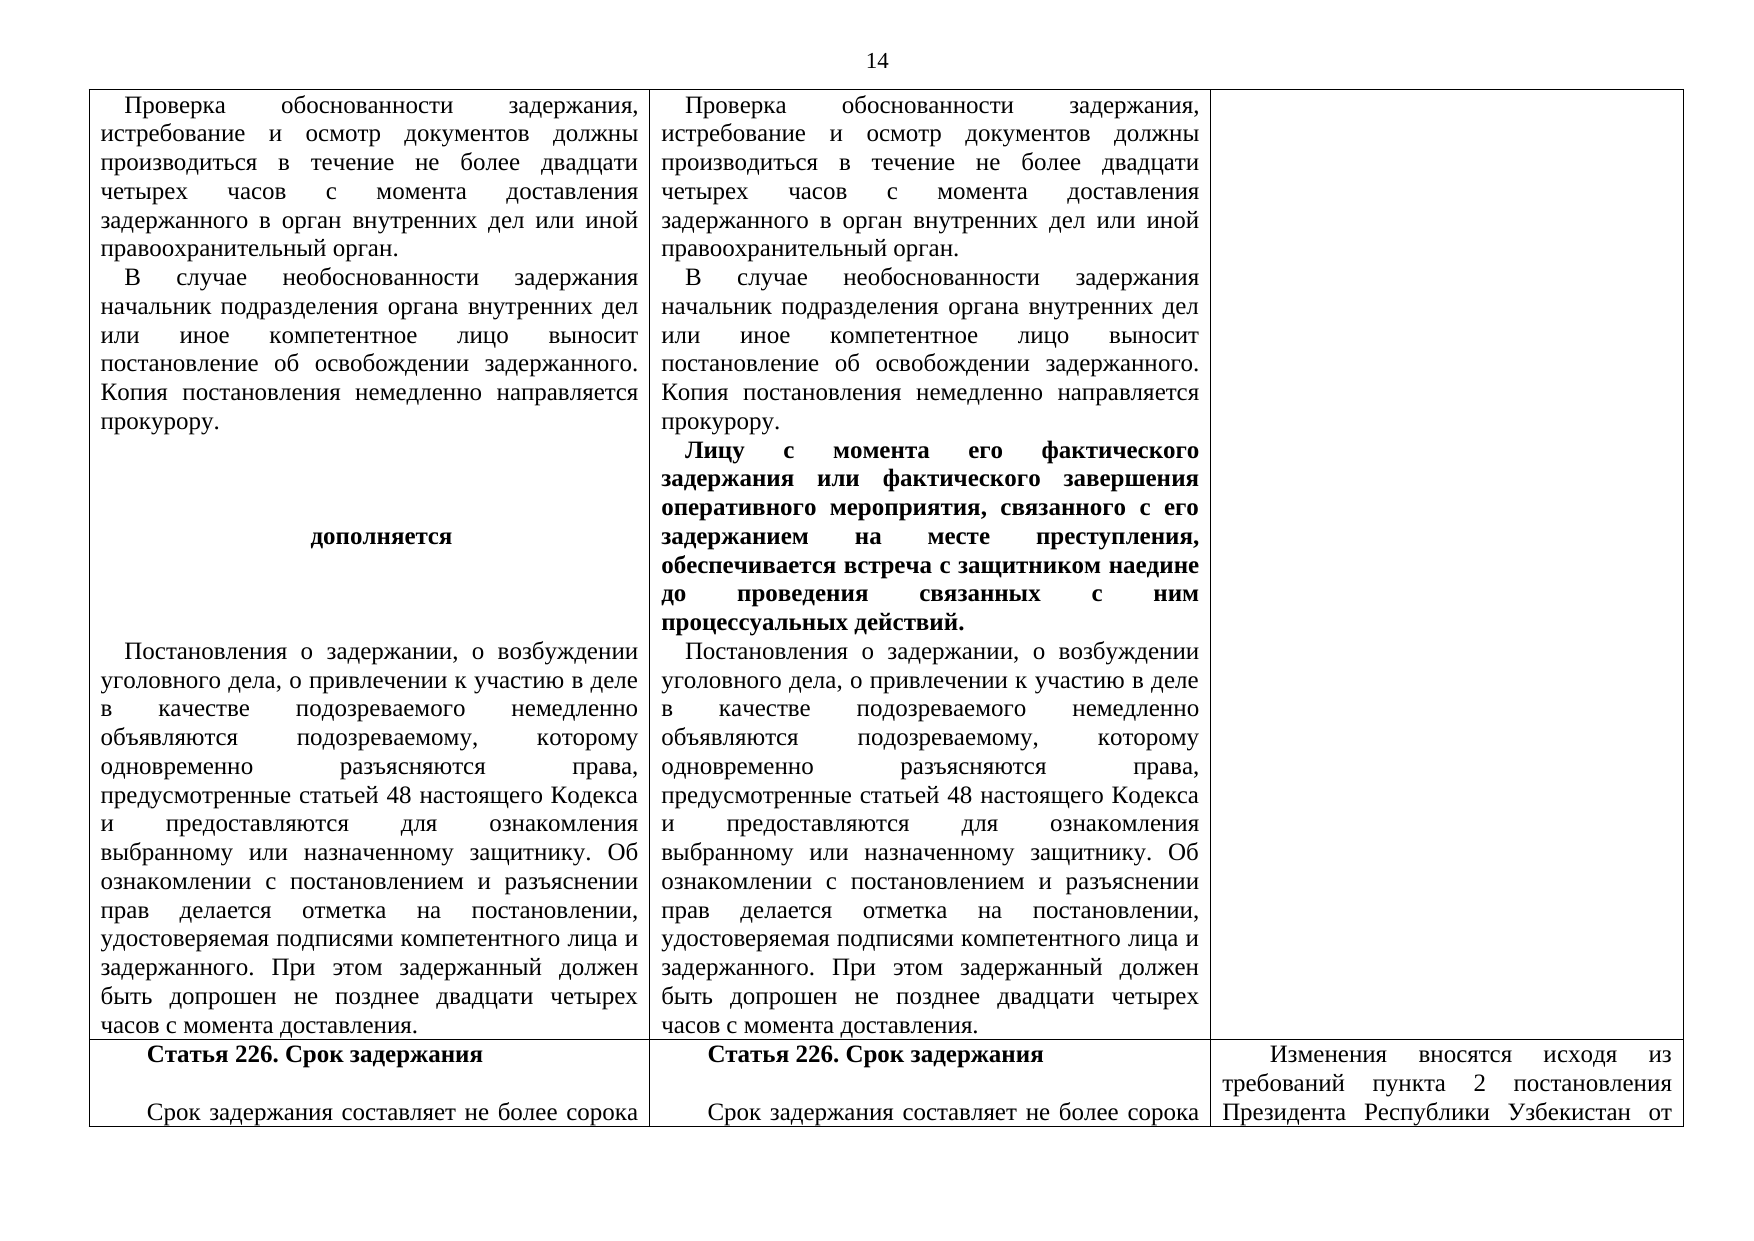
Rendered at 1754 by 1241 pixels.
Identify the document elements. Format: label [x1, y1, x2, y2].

table_cell [1211, 90, 1683, 1038]
table_cell [1211, 1040, 1683, 1126]
table_cell [90, 90, 649, 1038]
table_cell [90, 1040, 649, 1126]
table_cell [650, 1040, 1210, 1126]
table_cell [650, 90, 1210, 1038]
